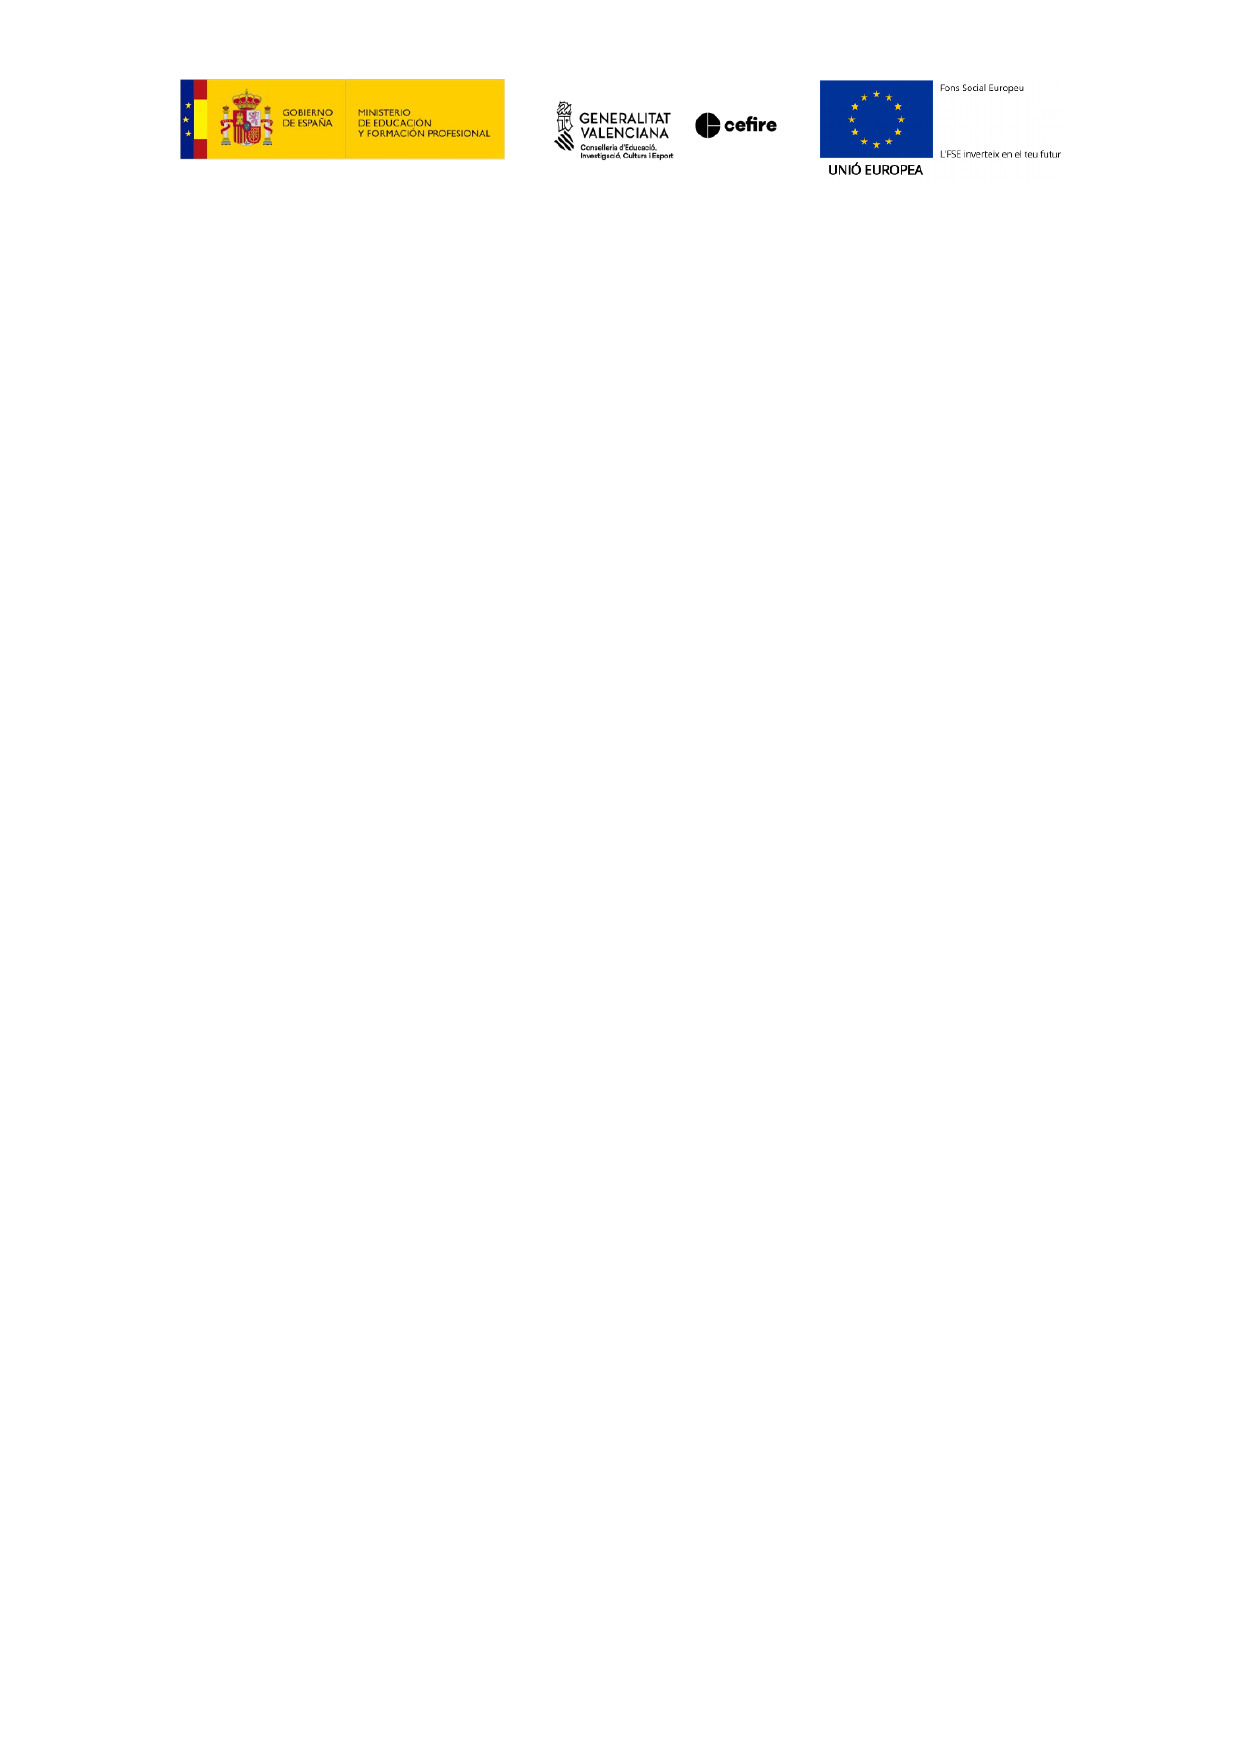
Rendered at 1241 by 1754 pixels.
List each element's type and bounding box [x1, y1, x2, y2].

picture [177, 73, 1063, 181]
